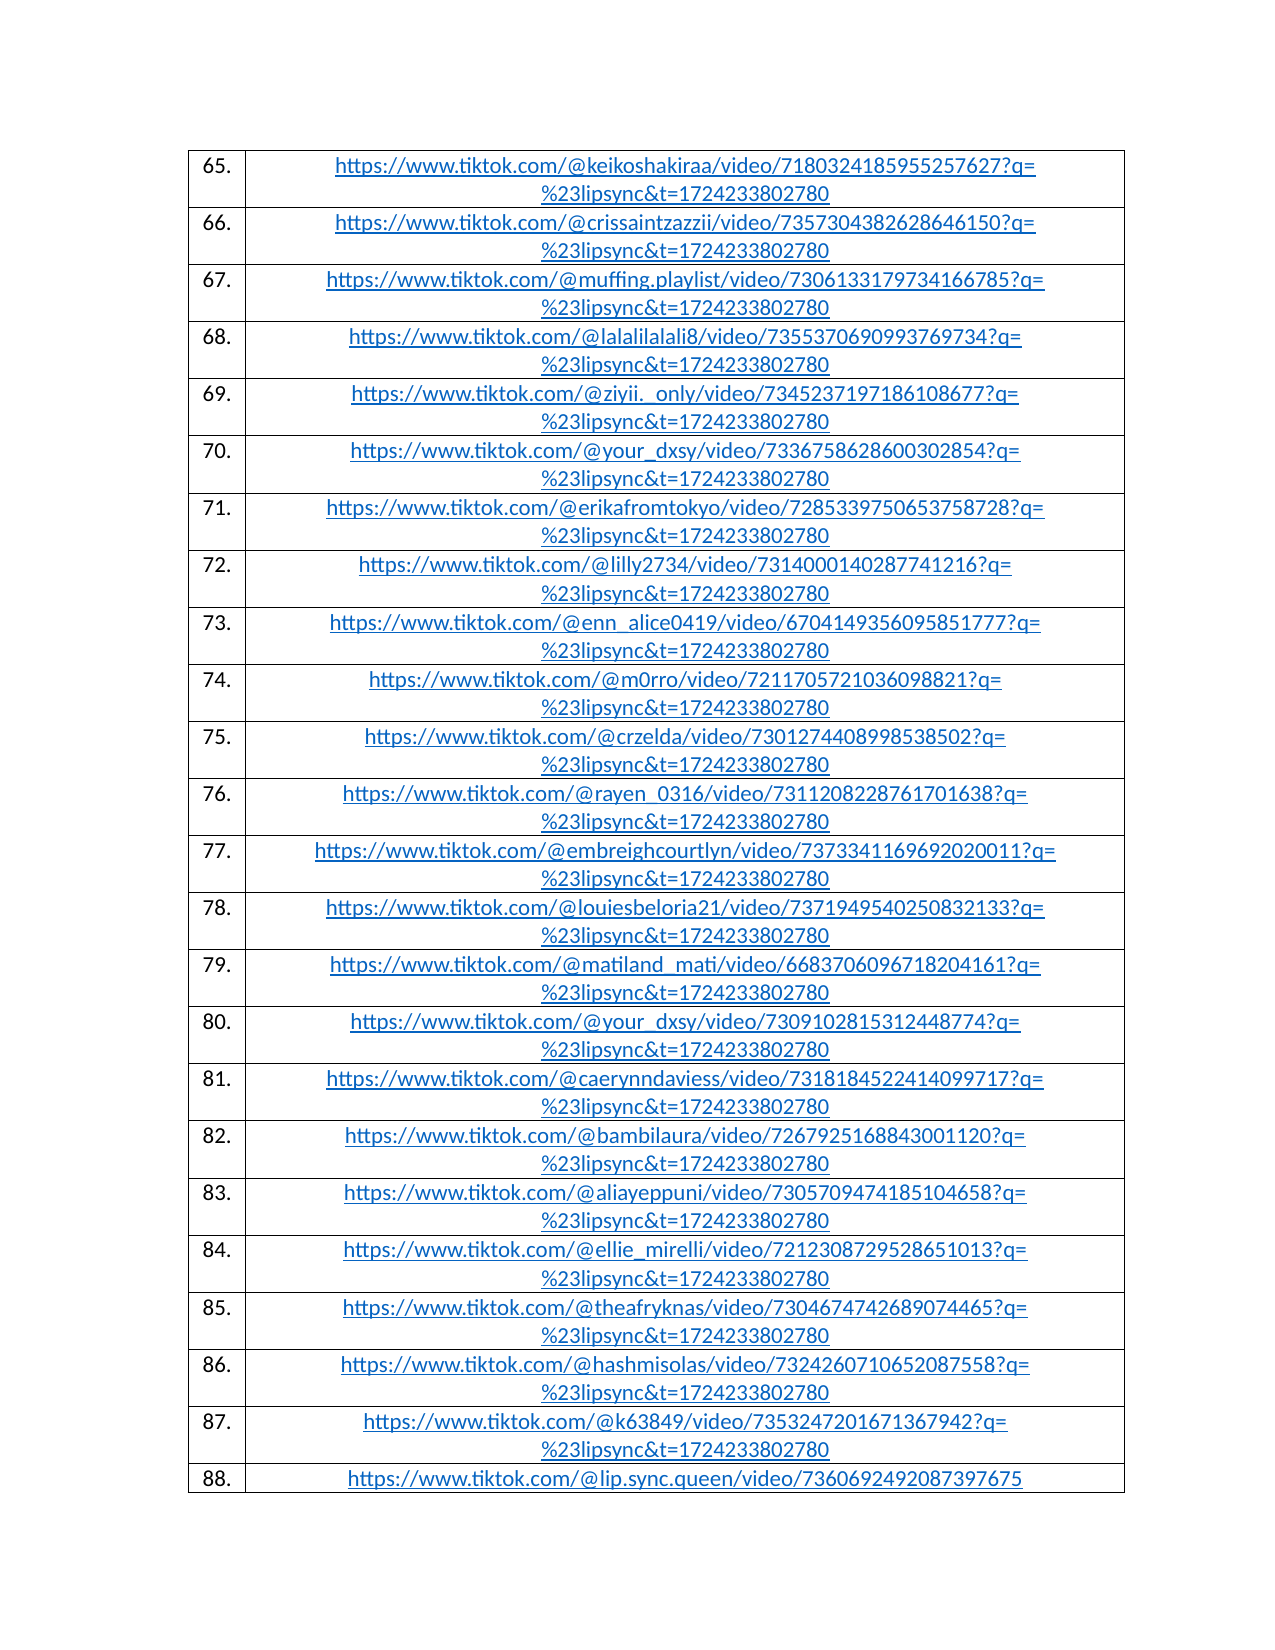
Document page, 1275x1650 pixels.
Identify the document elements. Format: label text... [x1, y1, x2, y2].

table_cell https://www.tiktok.com/@theafryknas/video/7304674742689074465?q=%23lipsync&t=1724233802780 [246, 1293, 1124, 1349]
table_cell https://www.tiktok.com/@k63849/video/7353247201671367942?q=%23lipsync&t=1724233802780 [246, 1407, 1124, 1463]
table_cell https://www.tiktok.com/@crzelda/video/7301274408998538502?q=%23lipsync&t=1724233802780 [246, 722, 1124, 778]
table_cell https://www.tiktok.com/@rayen_0316/video/7311208228761701638?q=%23lipsync&t=1724233802780 [246, 779, 1124, 835]
table_cell https://www.tiktok.com/@ellie_mirelli/video/7212308729528651013?q=%23lipsync&t=1724233802780 [246, 1236, 1124, 1292]
table_cell 71. [189, 494, 245, 549]
table_cell https://www.tiktok.com/@lalalilalali8/video/7355370690993769734?q=%23lipsync&t=1724233802780 [246, 322, 1124, 378]
table_cell https://www.tiktok.com/@m0rro/video/7211705721036098821?q=%23lipsync&t=1724233802780 [246, 665, 1124, 721]
table_cell https://www.tiktok.com/@your_dxsy/video/7309102815312448774?q=%23lipsync&t=1724233802780 [246, 1007, 1124, 1063]
table_cell 78. [189, 893, 245, 949]
table_cell 73. [189, 608, 245, 664]
table_cell https://www.tiktok.com/@louiesbeloria21/video/7371949540250832133?q=%23lipsync&t=1724233802780 [246, 893, 1124, 949]
table_cell https://www.tiktok.com/@muffing.playlist/video/7306133179734166785?q=%23lipsync&t=1724233802780 [246, 265, 1124, 321]
table_cell 72. [189, 551, 245, 607]
table_cell 77. [189, 836, 245, 892]
table_cell 74. [189, 665, 245, 721]
table_cell 66. [189, 208, 245, 264]
table_cell https://www.tiktok.com/@crissaintzazzii/video/7357304382628646150?q=%23lipsync&t=1724233802780 [246, 208, 1124, 264]
table_cell https://www.tiktok.com/@aliayeppuni/video/7305709474185104658?q=%23lipsync&t=1724233802780 [246, 1179, 1124, 1234]
table_cell 79. [189, 950, 245, 1006]
table_cell https://www.tiktok.com/@lip.sync.queen/video/7360692492087397675 [246, 1464, 1124, 1492]
table_cell https://www.tiktok.com/@enn_alice0419/video/6704149356095851777?q=%23lipsync&t=1724233802780 [246, 608, 1124, 664]
table_cell https://www.tiktok.com/@matiland_mati/video/6683706096718204161?q=%23lipsync&t=1724233802780 [246, 950, 1124, 1006]
table_cell 76. [189, 779, 245, 835]
table_cell 87. [189, 1407, 245, 1463]
table_cell 80. [189, 1007, 245, 1063]
table_cell 81. [189, 1064, 245, 1120]
table_cell 75. [189, 722, 245, 778]
table_cell 82. [189, 1121, 245, 1177]
table_cell https://www.tiktok.com/@ziyii._only/video/7345237197186108677?q=%23lipsync&t=1724233802780 [246, 379, 1124, 435]
table_cell 83. [189, 1179, 245, 1234]
table_cell 86. [189, 1350, 245, 1406]
table_cell 70. [189, 436, 245, 492]
table_cell 88. [189, 1464, 245, 1492]
table_cell 85. [189, 1293, 245, 1349]
table_cell https://www.tiktok.com/@embreighcourtlyn/video/7373341169692020011?q=%23lipsync&t=1724233802780 [246, 836, 1124, 892]
table_cell 68. [189, 322, 245, 378]
table_cell https://www.tiktok.com/@erikafromtokyo/video/7285339750653758728?q=%23lipsync&t=1724233802780 [246, 494, 1124, 549]
table_cell 67. [189, 265, 245, 321]
table_cell https://www.tiktok.com/@your_dxsy/video/7336758628600302854?q=%23lipsync&t=1724233802780 [246, 436, 1124, 492]
table_cell 84. [189, 1236, 245, 1292]
table_cell 69. [189, 379, 245, 435]
table_cell 65. [189, 151, 245, 207]
table_cell https://www.tiktok.com/@caerynndaviess/video/7318184522414099717?q=%23lipsync&t=1724233802780 [246, 1064, 1124, 1120]
table_cell https://www.tiktok.com/@lilly2734/video/7314000140287741216?q=%23lipsync&t=1724233802780 [246, 551, 1124, 607]
table_cell https://www.tiktok.com/@hashmisolas/video/7324260710652087558?q=%23lipsync&t=1724233802780 [246, 1350, 1124, 1406]
table_cell https://www.tiktok.com/@keikoshakiraa/video/7180324185955257627?q=%23lipsync&t=1724233802780 [246, 151, 1124, 207]
table_cell https://www.tiktok.com/@bambilaura/video/7267925168843001120?q=%23lipsync&t=1724233802780 [246, 1121, 1124, 1177]
